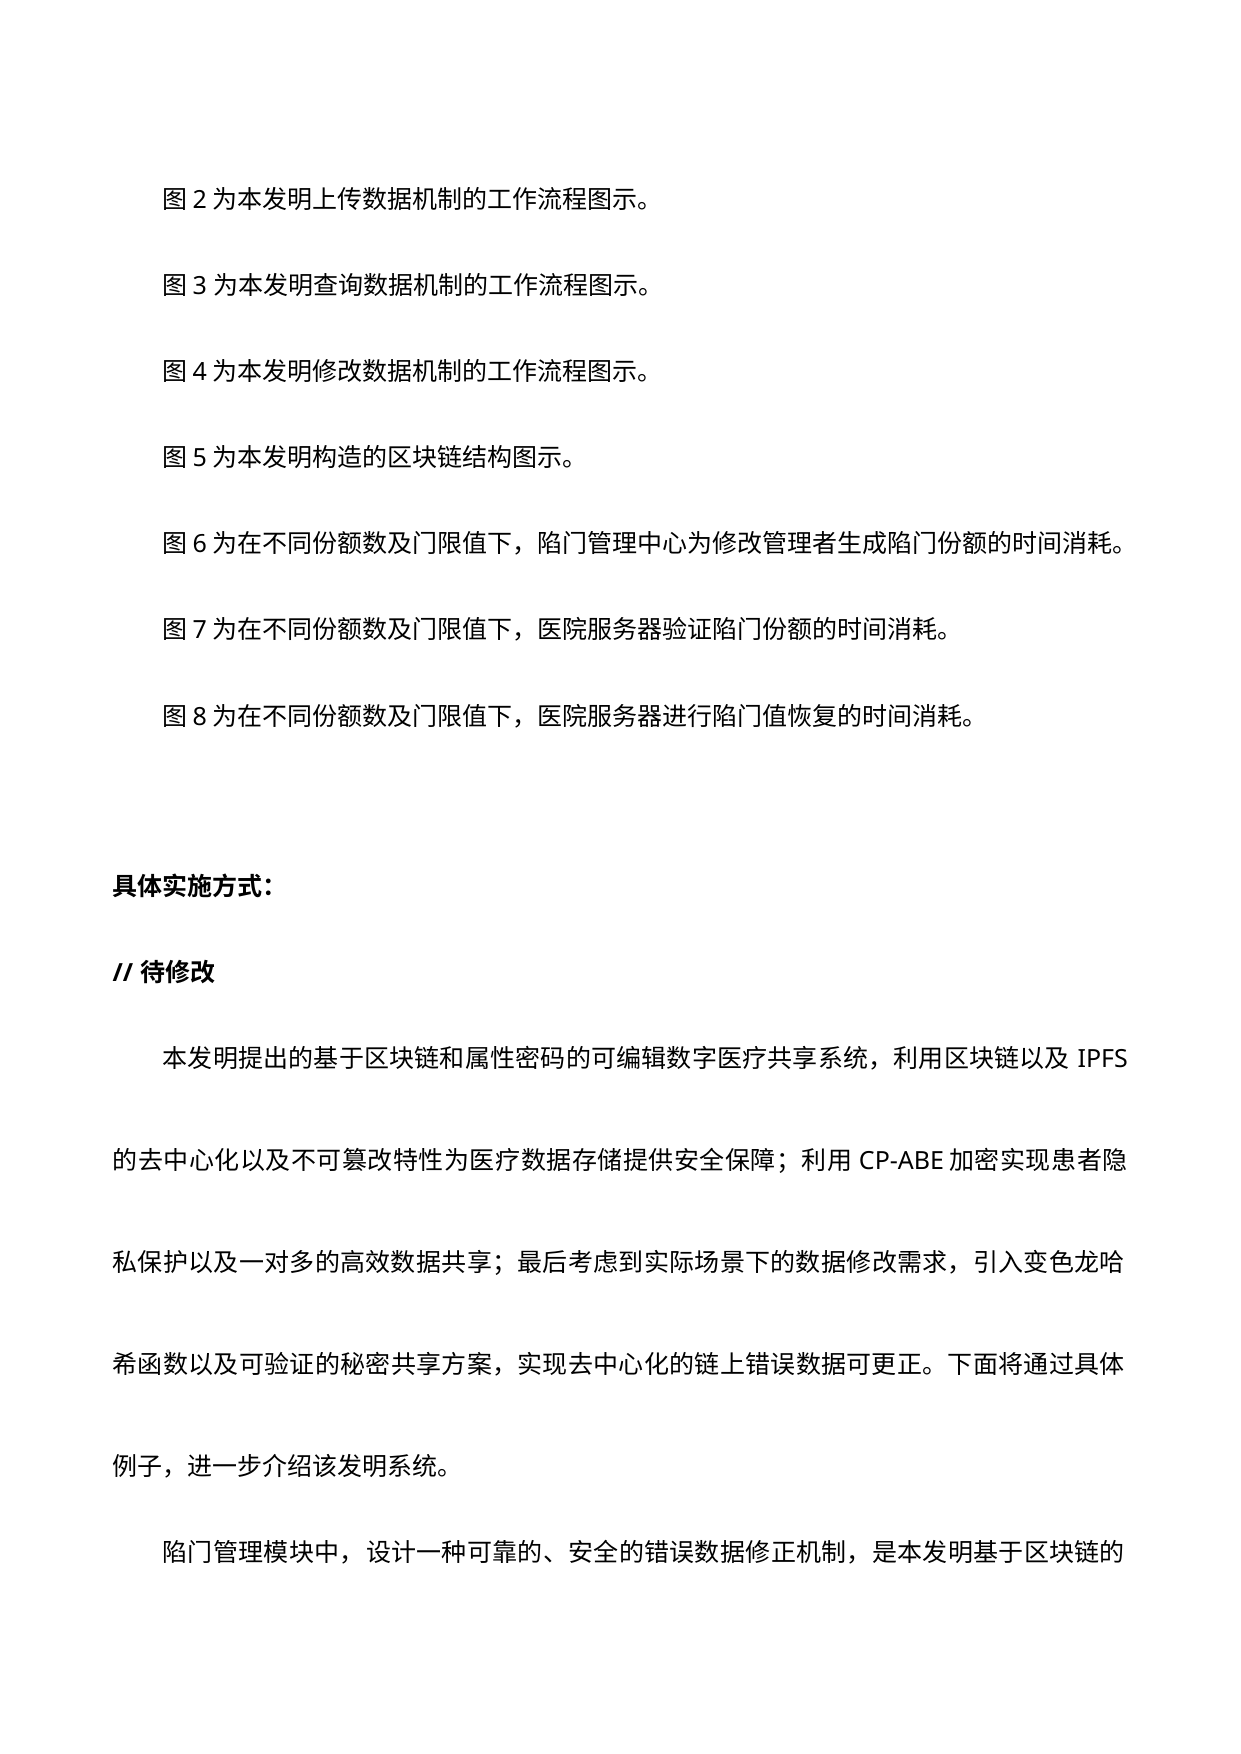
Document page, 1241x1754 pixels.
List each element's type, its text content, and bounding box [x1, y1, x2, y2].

text 图6为在不同份额数及门限值下，陷门管理中心为修改管理者生成陷门份额的时间消耗。 [112, 508, 1128, 576]
text 图8为在不同份额数及门限值下，医院服务器进行陷门值恢复的时间消耗。 [112, 680, 1128, 748]
text 具体实施方式： [112, 851, 1128, 919]
text 图3 为本发明查询数据机制的工作流程图示。 [112, 250, 1128, 318]
text // 待修改 [112, 937, 1128, 1005]
text 本发明提出的基于区块链和属性密码的可编辑数字医疗共享系统，利用区块链以及IPFS的去中心化以及不可篡改特性为医疗数据存储提供安全保障；利用CP-ABE加密实现患者隐私保护以及一对多的高效数据共享；最后考虑到实际场景下的数据修改需求，引入变色龙哈希函数以及可验证的秘密共享方案，实现去中心化的链上错误数据可更正。下面将通过具体例子，进一步介绍该发明系统。 [112, 1023, 1128, 1498]
text 图7为在不同份额数及门限值下，医院服务器验证陷门份额的时间消耗。 [112, 594, 1128, 662]
text 图2为本发明上传数据机制的工作流程图示。 [112, 164, 1128, 232]
text 图4为本发明修改数据机制的工作流程图示。 [112, 336, 1128, 404]
text 图5为本发明构造的区块链结构图示。 [112, 422, 1128, 490]
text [112, 1517, 1128, 1584]
